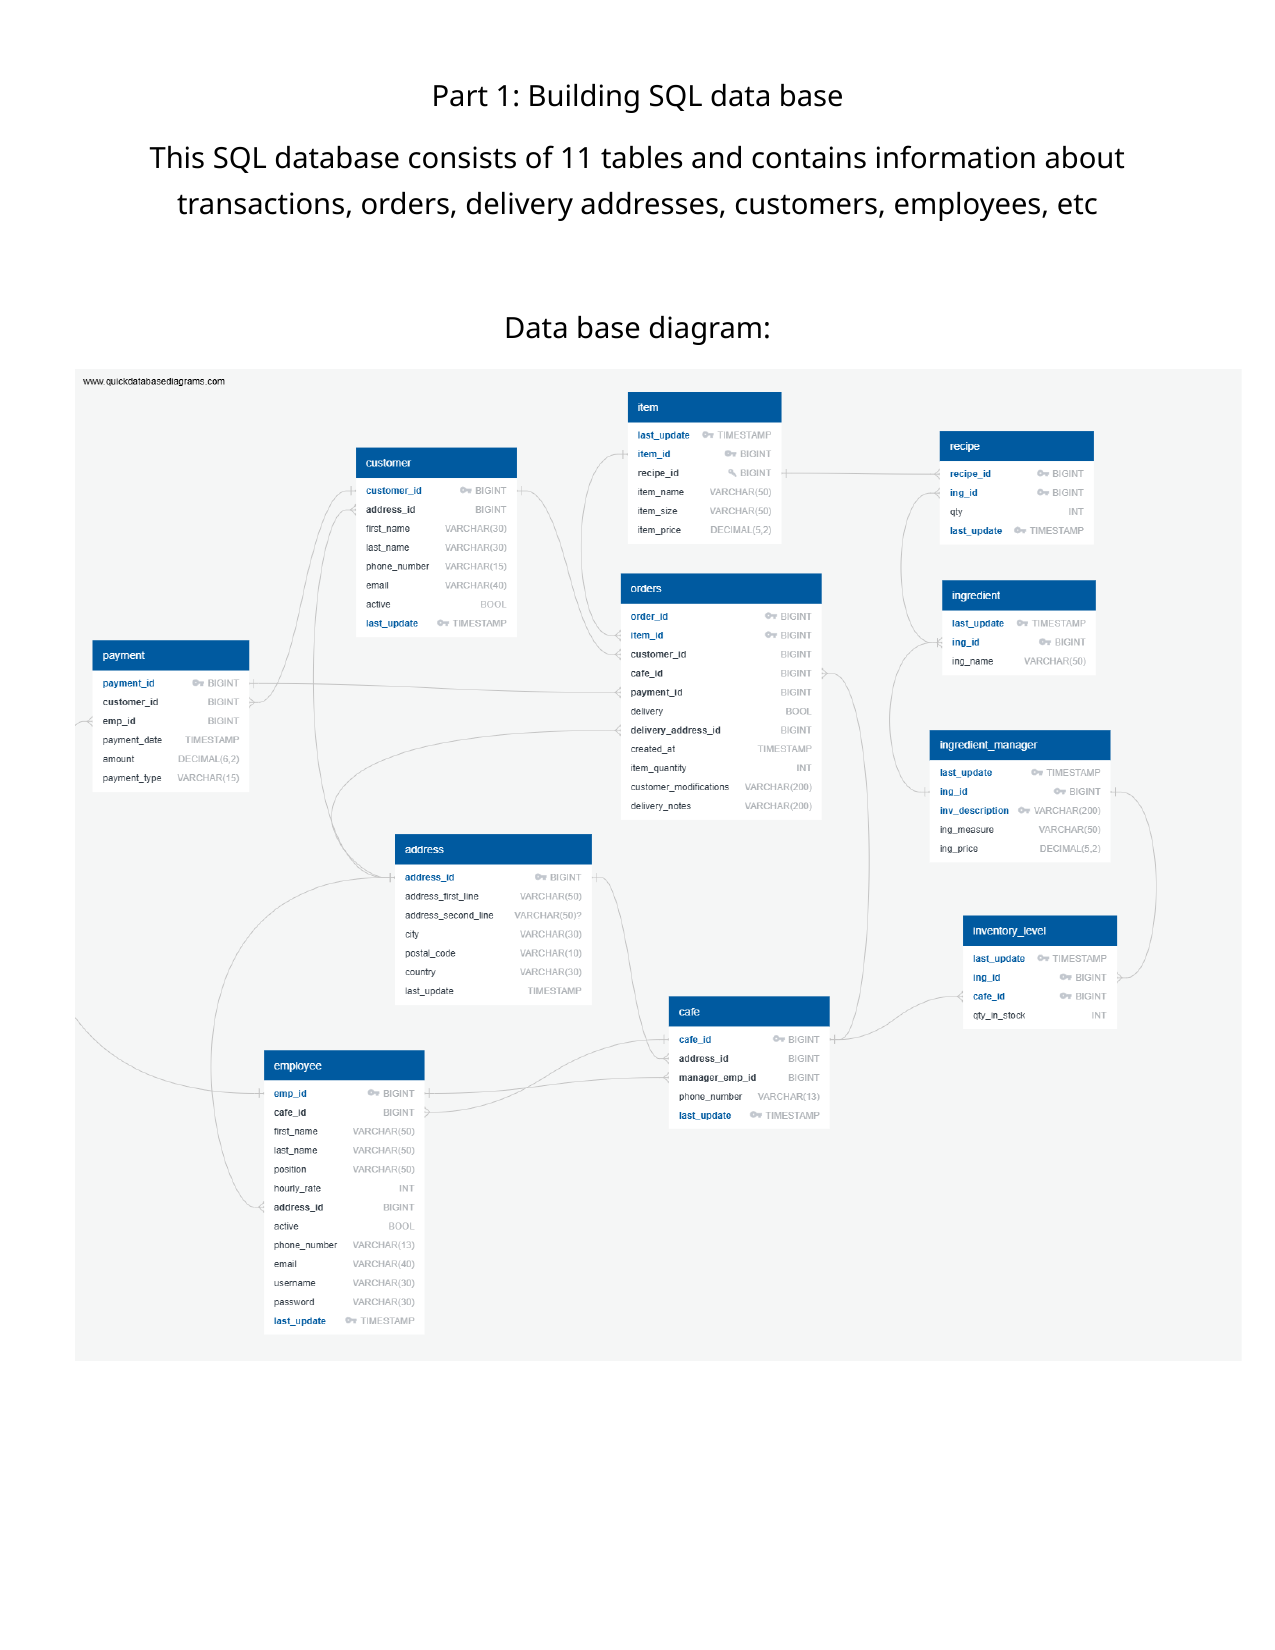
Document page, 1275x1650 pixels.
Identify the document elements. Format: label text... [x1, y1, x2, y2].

text Data base diagram: [75, 307, 1200, 347]
picture [75, 369, 1242, 1361]
text Part 1: Building SQL data base [75, 75, 1200, 115]
text This SQL database consists of 11 tables and contains information about transactions, orders, delivery addresses, customers, employees, etc [75, 137, 1200, 223]
